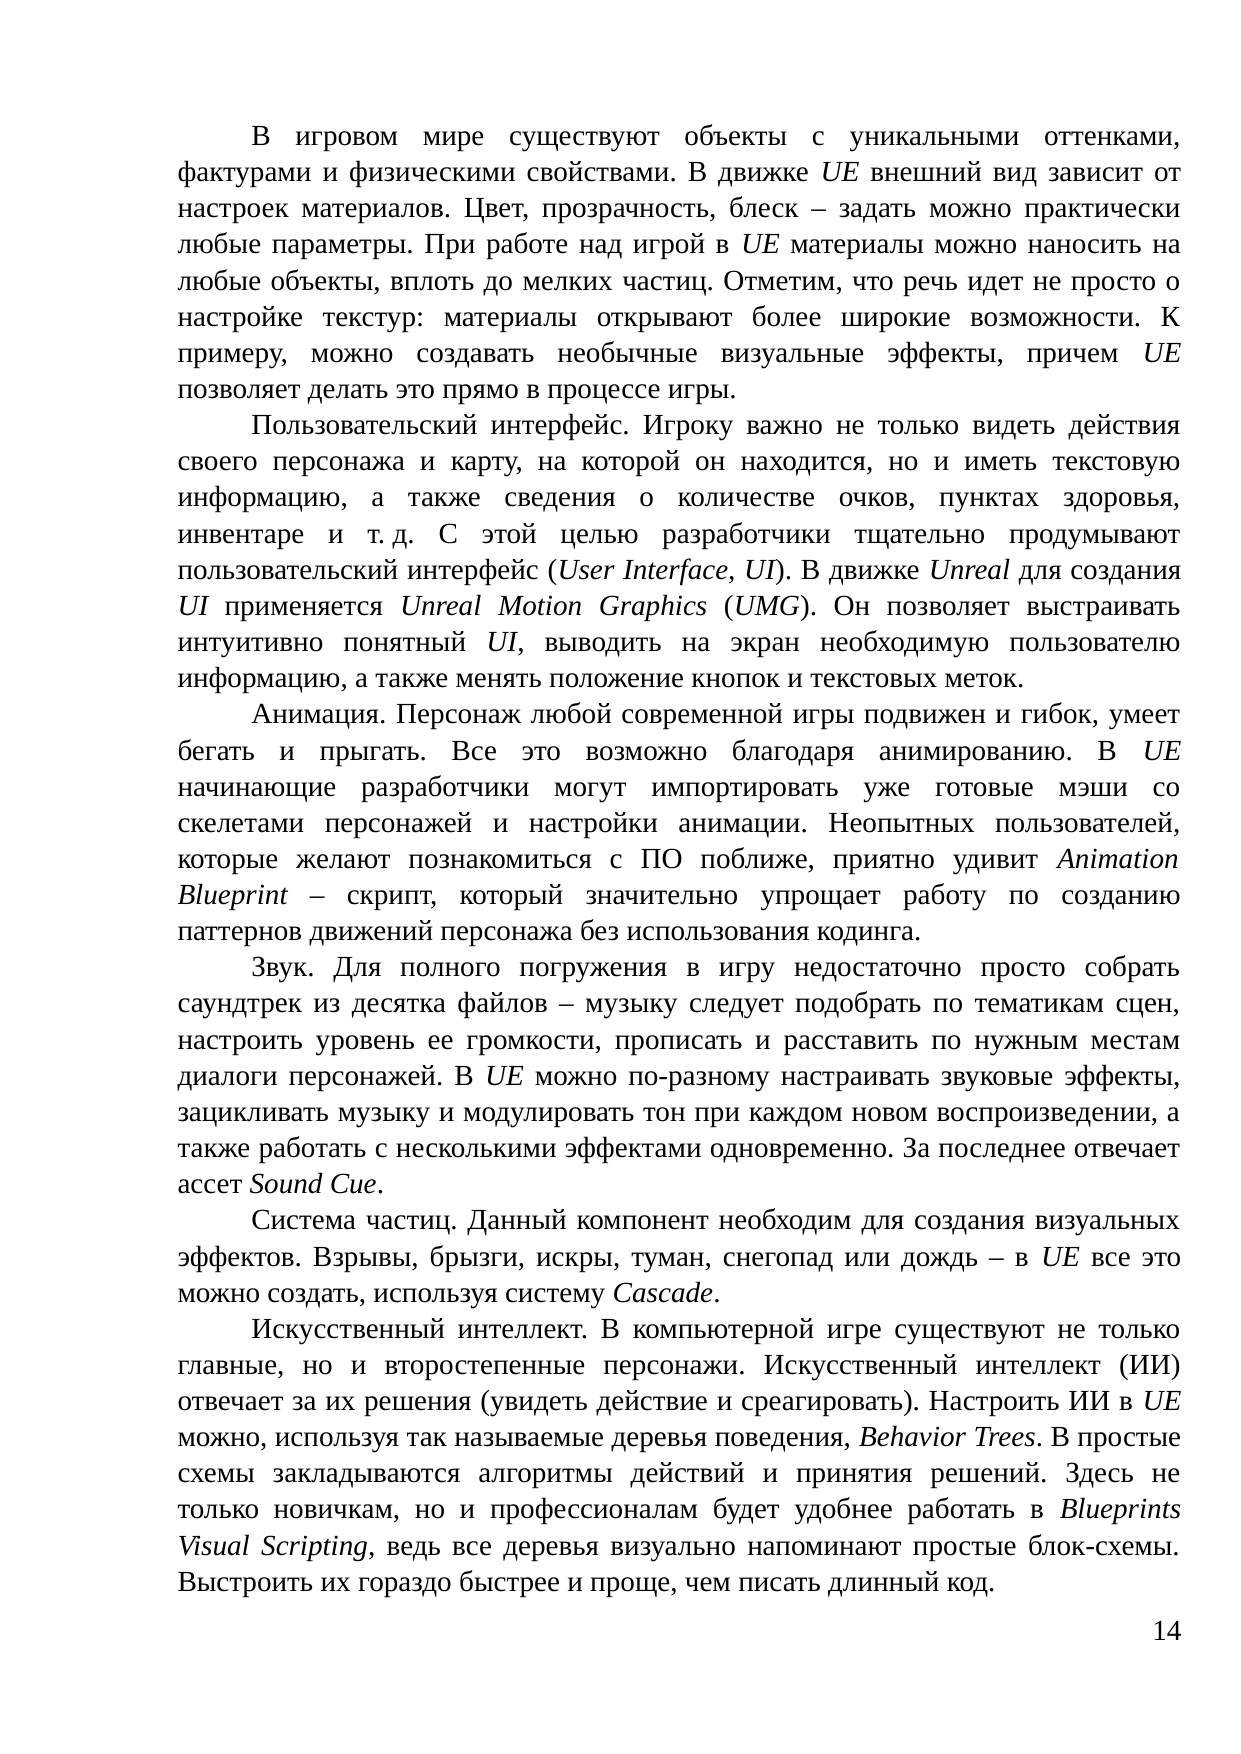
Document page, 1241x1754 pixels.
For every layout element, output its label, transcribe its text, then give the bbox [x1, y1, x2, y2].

text Звук. Для полного погружения в игру недостаточно просто собрать саундтрек из десятка файлов – музыку следует подобрать по тематикам сцен, настроить уровень ее громкости, прописать и расставить по нужным местам диалоги персонажей. В UE можно по-разному настраивать звуковые эффекты, зацикливать музыку и модулировать тон при каждом новом воспроизведении, а также работать с несколькими эффектами одновременно. За последнее отвечает ассет Sound Cue. [177, 949, 1181, 1200]
text В игровом мире существуют объекты с уникальными оттенками, фактурами и физическими свойствами. В движке UE внешний вид зависит от настроек материалов. Цвет, прозрачность, блеск – задать можно практически любые параметры. При работе над игрой в UE материалы можно наносить на любые объекты, вплоть до мелких частиц. Отметим, что речь идет не просто о настройке текстур: материалы открывают более широкие возможности. К примеру, можно создавать необычные визуальные эффекты, причем UE позволяет делать это прямо в процессе игры. [177, 118, 1181, 405]
text Искусственный интеллект. В компьютерной игре существуют не только главные, но и второстепенные персонажи. Искусственный интеллект (ИИ) отвечает за их решения (увидеть действие и среагировать). Настроить ИИ в UE можно, используя так называемые деревья поведения, Behavior Trees. В простые схемы закладываются алгоритмы действий и принятия решений. Здесь не только новичкам, но и профессионалам будет удобнее работать в Blueprints Visual Scripting, ведь все деревья визуально напоминают простые блок-схемы. Выстроить их гораздо быстрее и проще, чем писать длинный код. [177, 1311, 1181, 1597]
text Анимация. Персонаж любой современной игры подвижен и гибок, умеет бегать и прыгать. Все это возможно благодаря анимированию. В UE начинающие разработчики могут импортировать уже готовые мэши со скелетами персонажей и настройки анимации. Неопытных пользователей, которые желают познакомиться с ПО поближе, приятно удивит Animation Blueprint – скрипт, который значительно упрощает работу по созданию паттернов движений персонажа без использования кодинга. [177, 696, 1181, 947]
text Система частиц. Данный компонент необходим для создания визуальных эффектов. Взрывы, брызги, искры, туман, снегопад или дождь – в UE все это можно создать, используя систему Cascade. [177, 1202, 1181, 1308]
text Пользовательский интерфейс. Игроку важно не только видеть действия своего персонажа и карту, на которой он находится, но и иметь текстовую информацию, а также сведения о количестве очков, пунктах здоровья, инвентаре и т. д. С этой целью разработчики тщательно продумывают пользовательский интерфейс (User Interface, UI). В движке Unreal для создания UI применяется Unreal Motion Graphics (UMG). Он позволяет выстраивать интуитивно понятный UI, выводить на экран необходимую пользователю информацию, а также менять положение кнопок и текстовых меток. [177, 407, 1181, 694]
